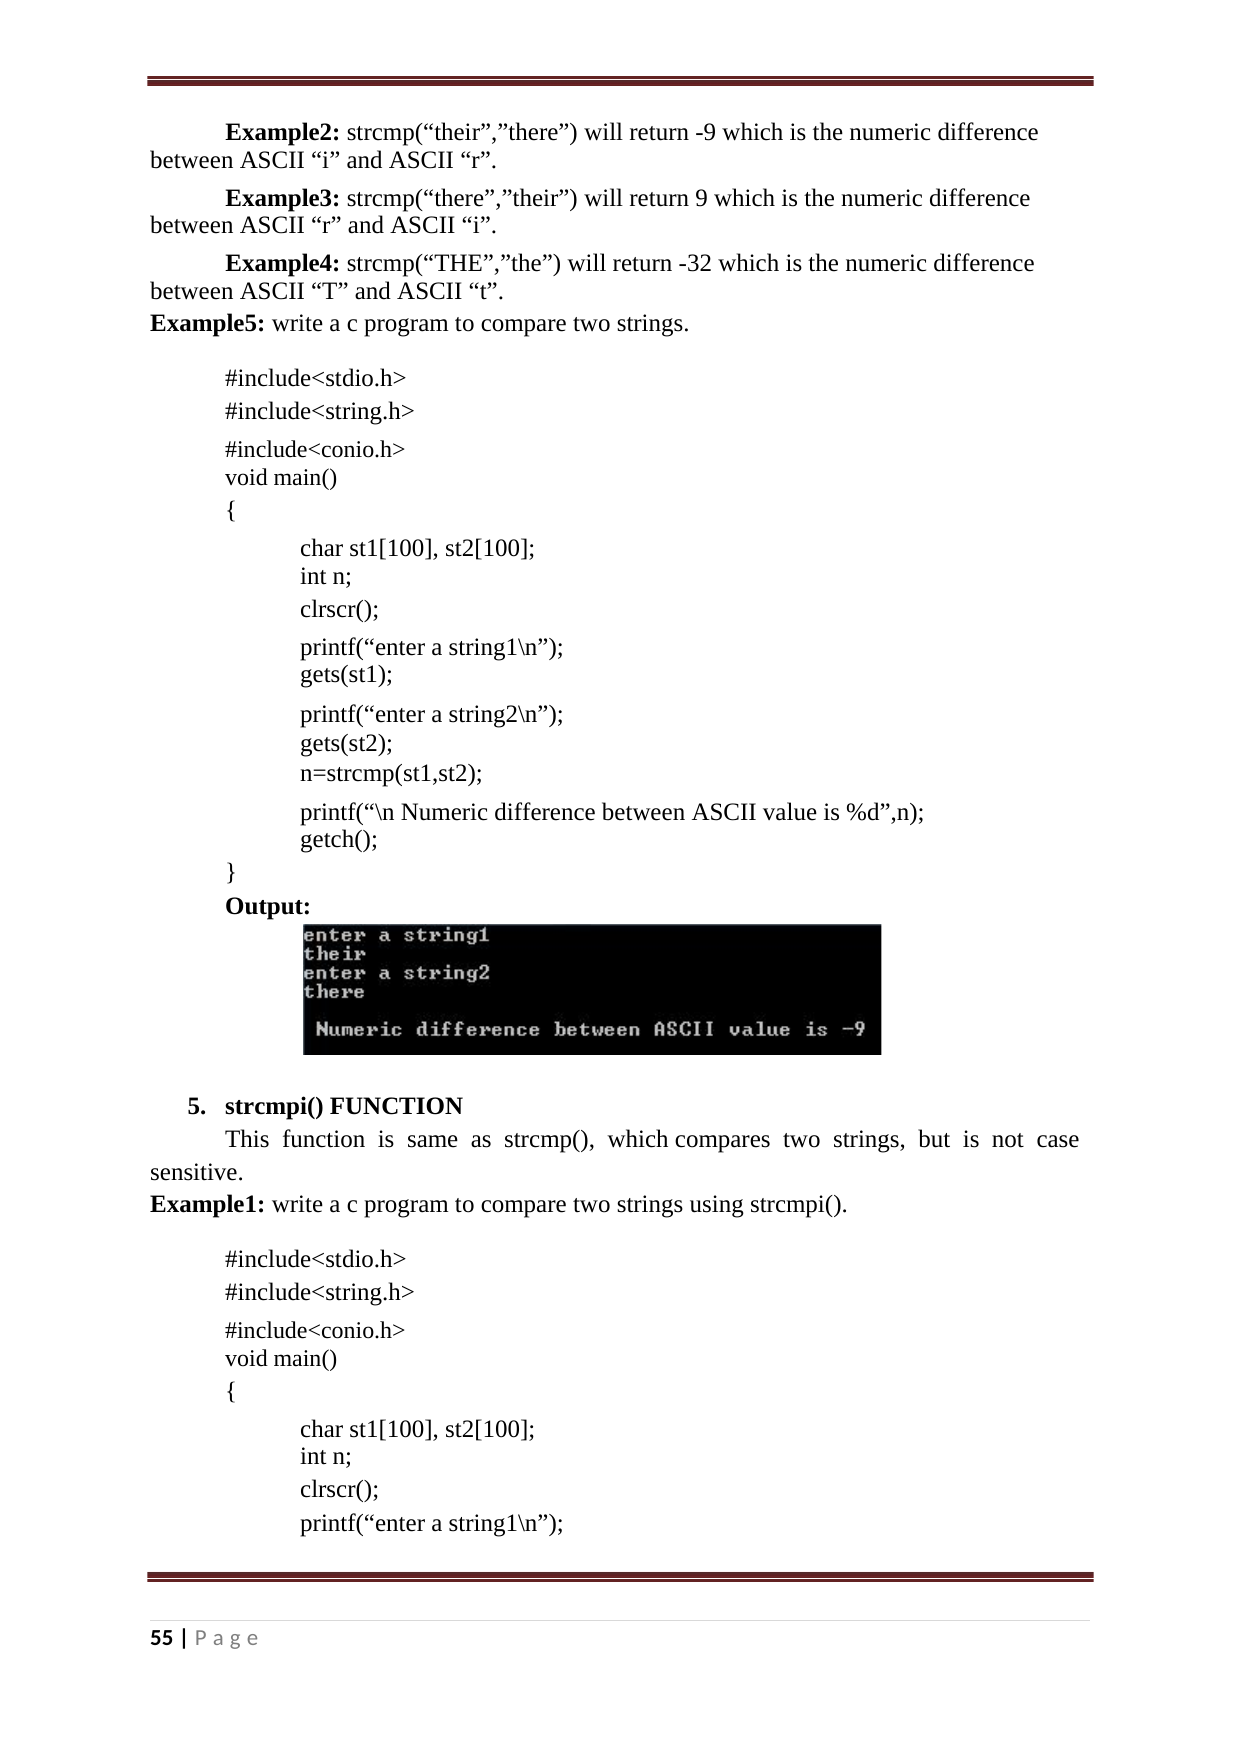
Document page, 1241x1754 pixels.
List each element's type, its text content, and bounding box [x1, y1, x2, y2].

picture [147, 1571, 1094, 1578]
picture [147, 76, 1094, 86]
text #include<conio.h> void main() [225, 435, 413, 491]
text Example1: write a c program to compare two strings using strcmpi(). [150, 1189, 1090, 1218]
text This function is same as strcmp(), which compares two strings, but is not case [225, 1124, 1090, 1153]
text sensitive. [150, 1157, 1090, 1186]
text #include<stdio.h> [225, 1244, 1090, 1273]
text Output: [225, 891, 1090, 920]
text Example3: strcmp(“there”,”their”) will return 9 which is the numeric difference between ASCII “r” and ASCII “i”. [150, 184, 1059, 239]
text Example2: strcmp(“their”,”there”) will return -9 which is the numeric difference between ASCII “i” and ASCII “r”. [150, 118, 1090, 173]
text clrscr(); [300, 594, 1090, 623]
text char st1[100], st2[100]; int n; [300, 1415, 536, 1470]
text Example5: write a c program to compare two strings. [150, 308, 1090, 337]
text #include<string.h> [225, 396, 1090, 425]
text { [225, 496, 1090, 524]
text printf(“enter a string1\n”); gets(st1); [300, 633, 565, 688]
text Example4: strcmp(“THE”,”the”) will return -32 which is the numeric difference between ASCII “T” and ASCII “t”. [150, 249, 1063, 305]
text #include<stdio.h> [225, 363, 1090, 392]
text #include<string.h> [225, 1277, 1090, 1306]
text } [225, 857, 1090, 886]
text clrscr(); [300, 1474, 1090, 1503]
text { [225, 1376, 1090, 1405]
text #include<conio.h> void main() [225, 1316, 413, 1372]
text printf(“enter a string1\n”); [300, 1508, 1090, 1536]
picture [303, 924, 882, 1055]
text printf(“\n Numeric difference between ASCII value is %d”,n); getch(); [300, 798, 926, 853]
text printf(“enter a string2\n”); gets(st2); n=strcmp(st1,st2); [300, 699, 565, 787]
list strcmpi() FUNCTION [187, 1091, 1090, 1120]
text char st1[100], st2[100]; int n; [300, 534, 536, 590]
